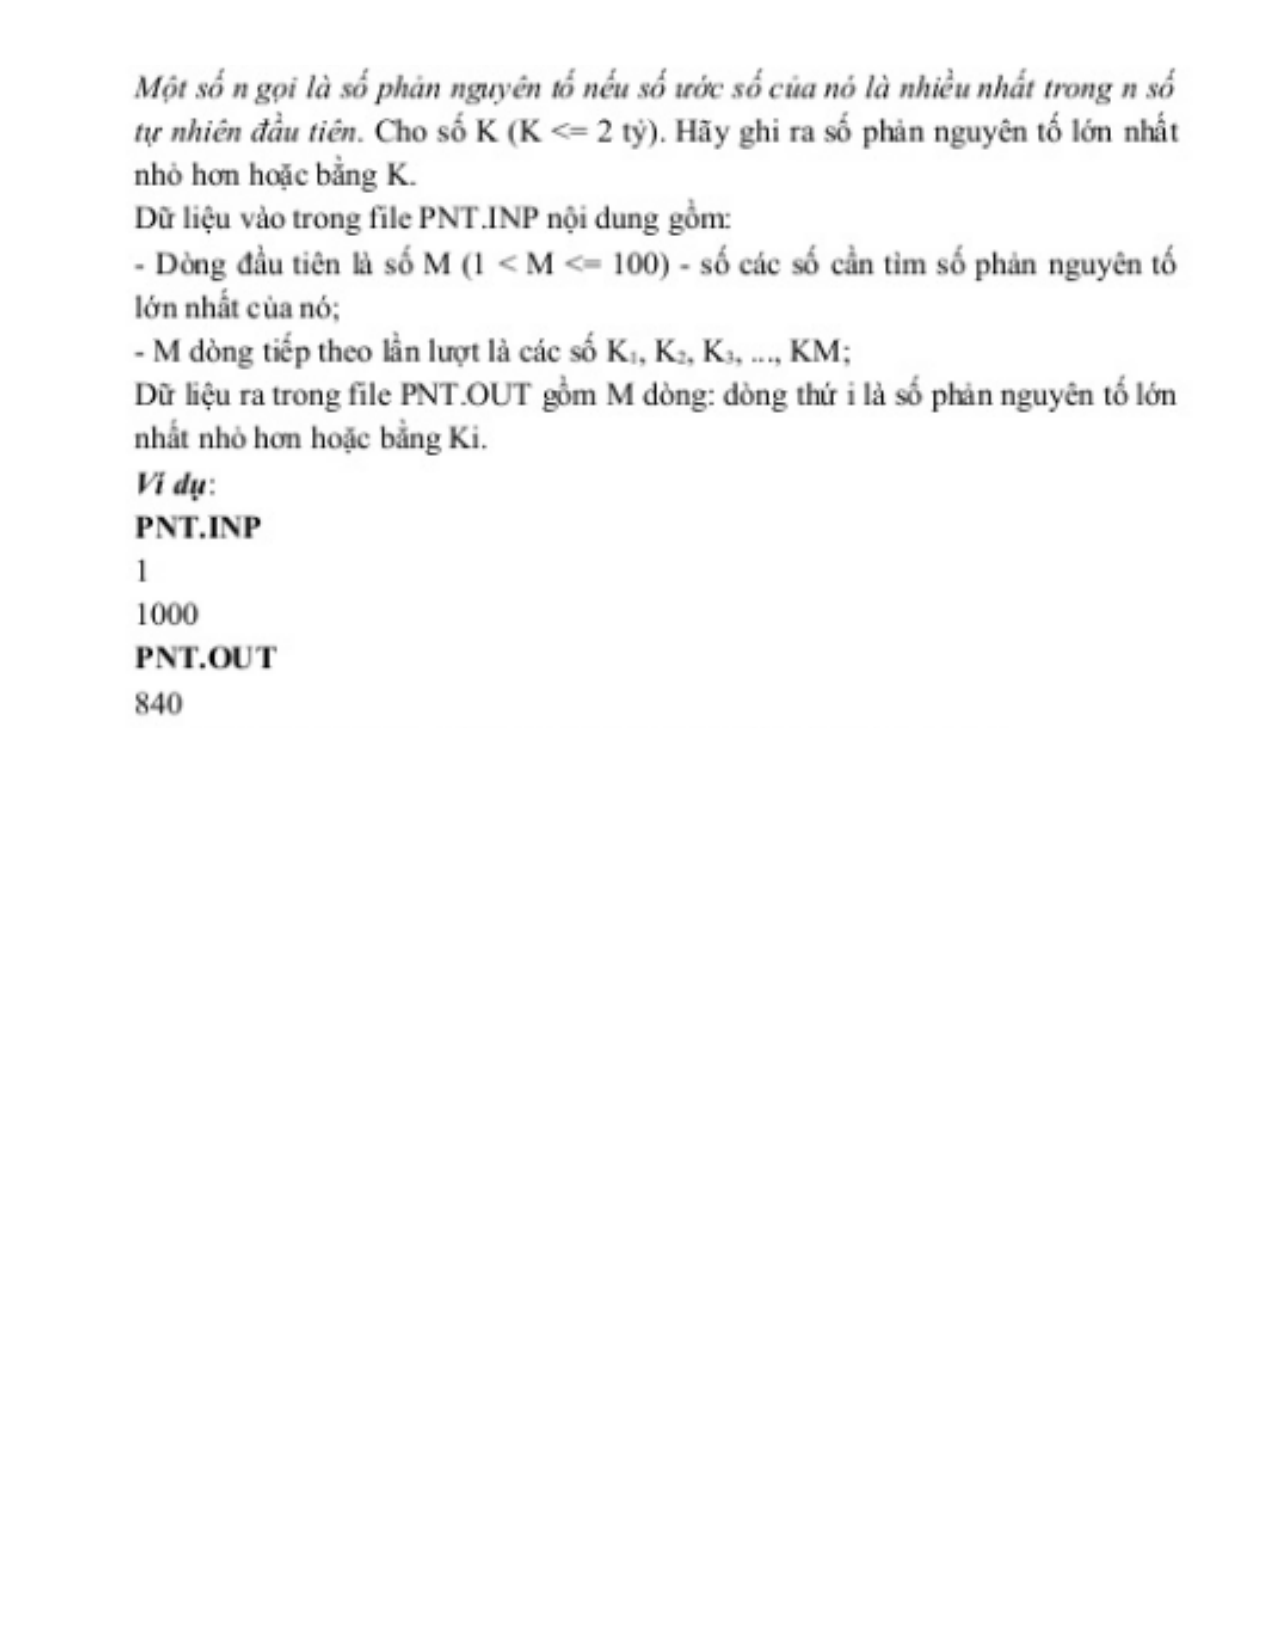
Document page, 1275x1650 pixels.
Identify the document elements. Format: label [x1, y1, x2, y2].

picture [72, 65, 1218, 728]
